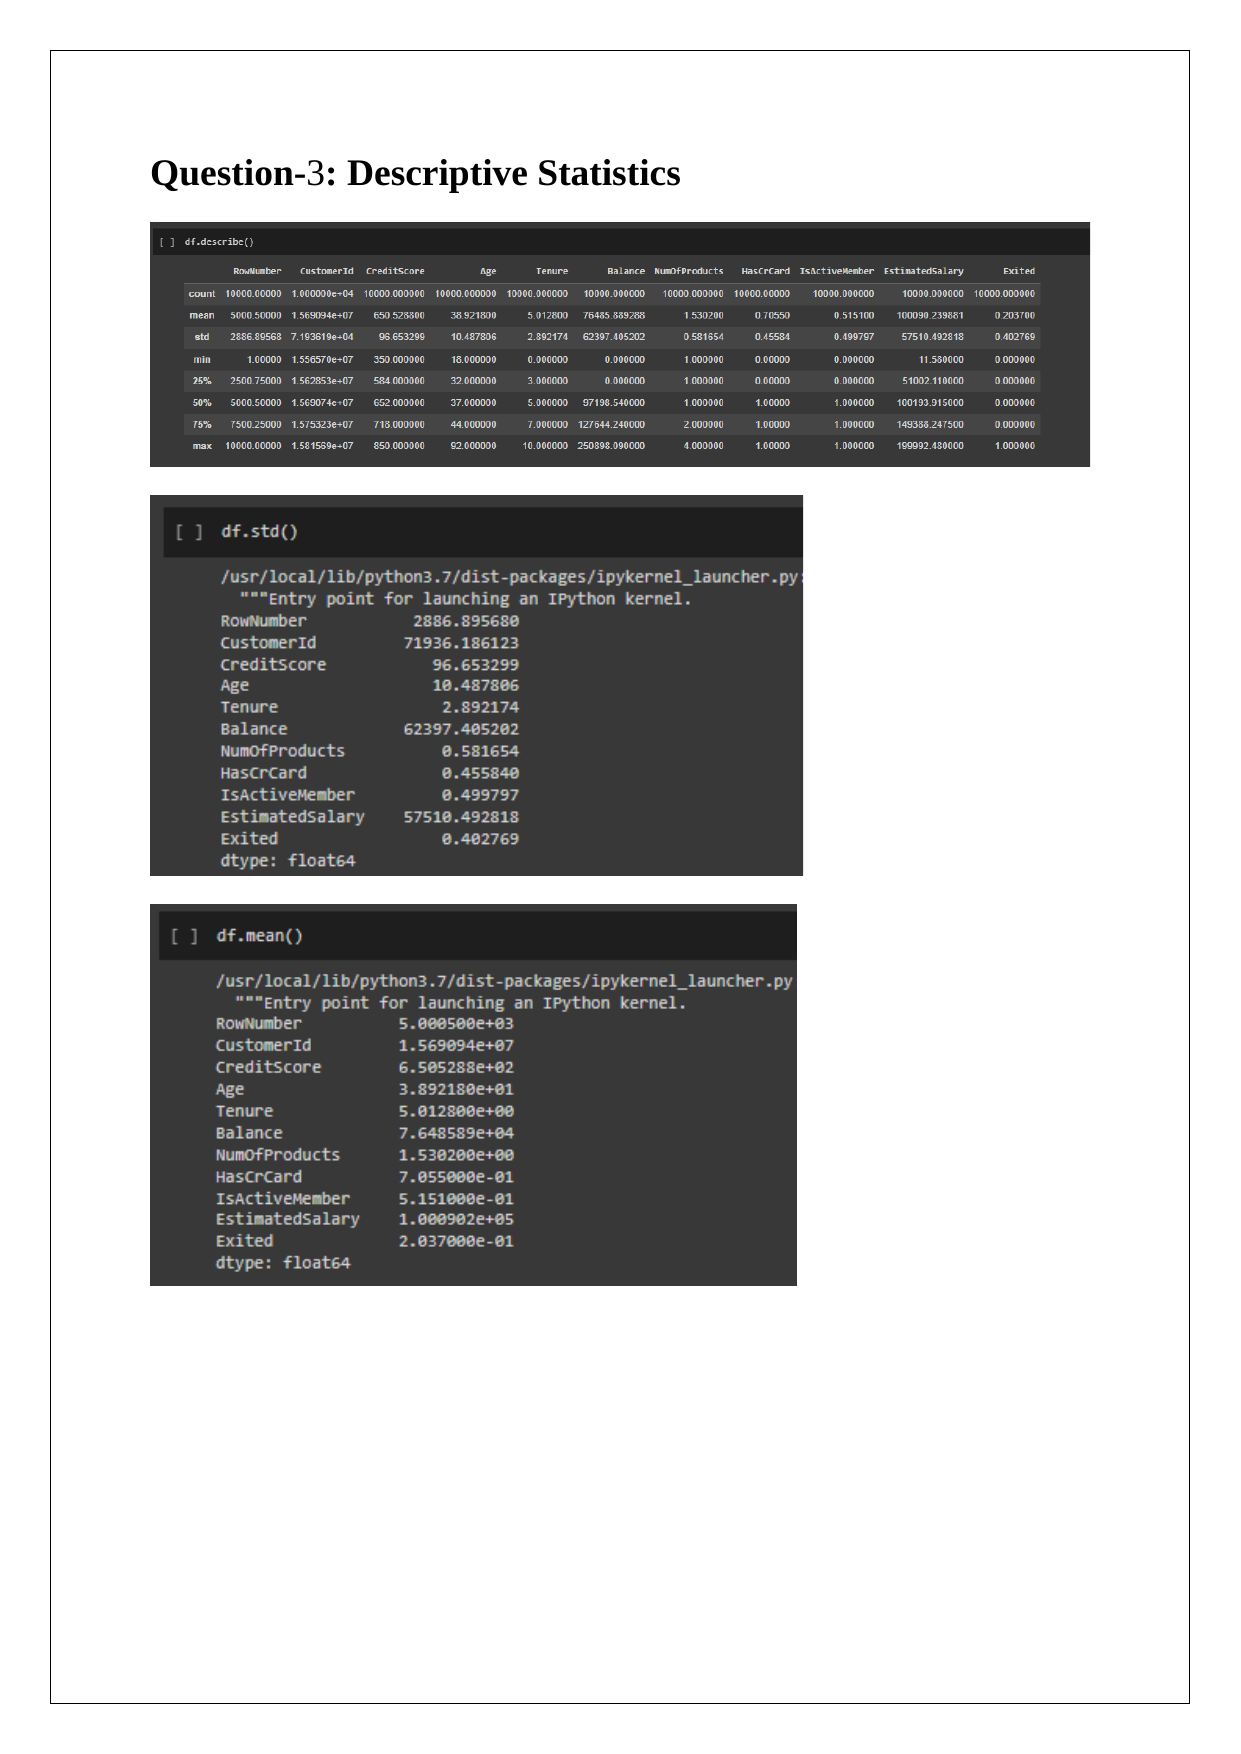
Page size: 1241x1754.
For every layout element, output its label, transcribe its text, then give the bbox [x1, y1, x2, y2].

picture [150, 222, 1091, 467]
picture [150, 495, 804, 876]
picture [150, 904, 797, 1286]
subtitle Question-3: Descriptive Statistics [150, 150, 1090, 193]
